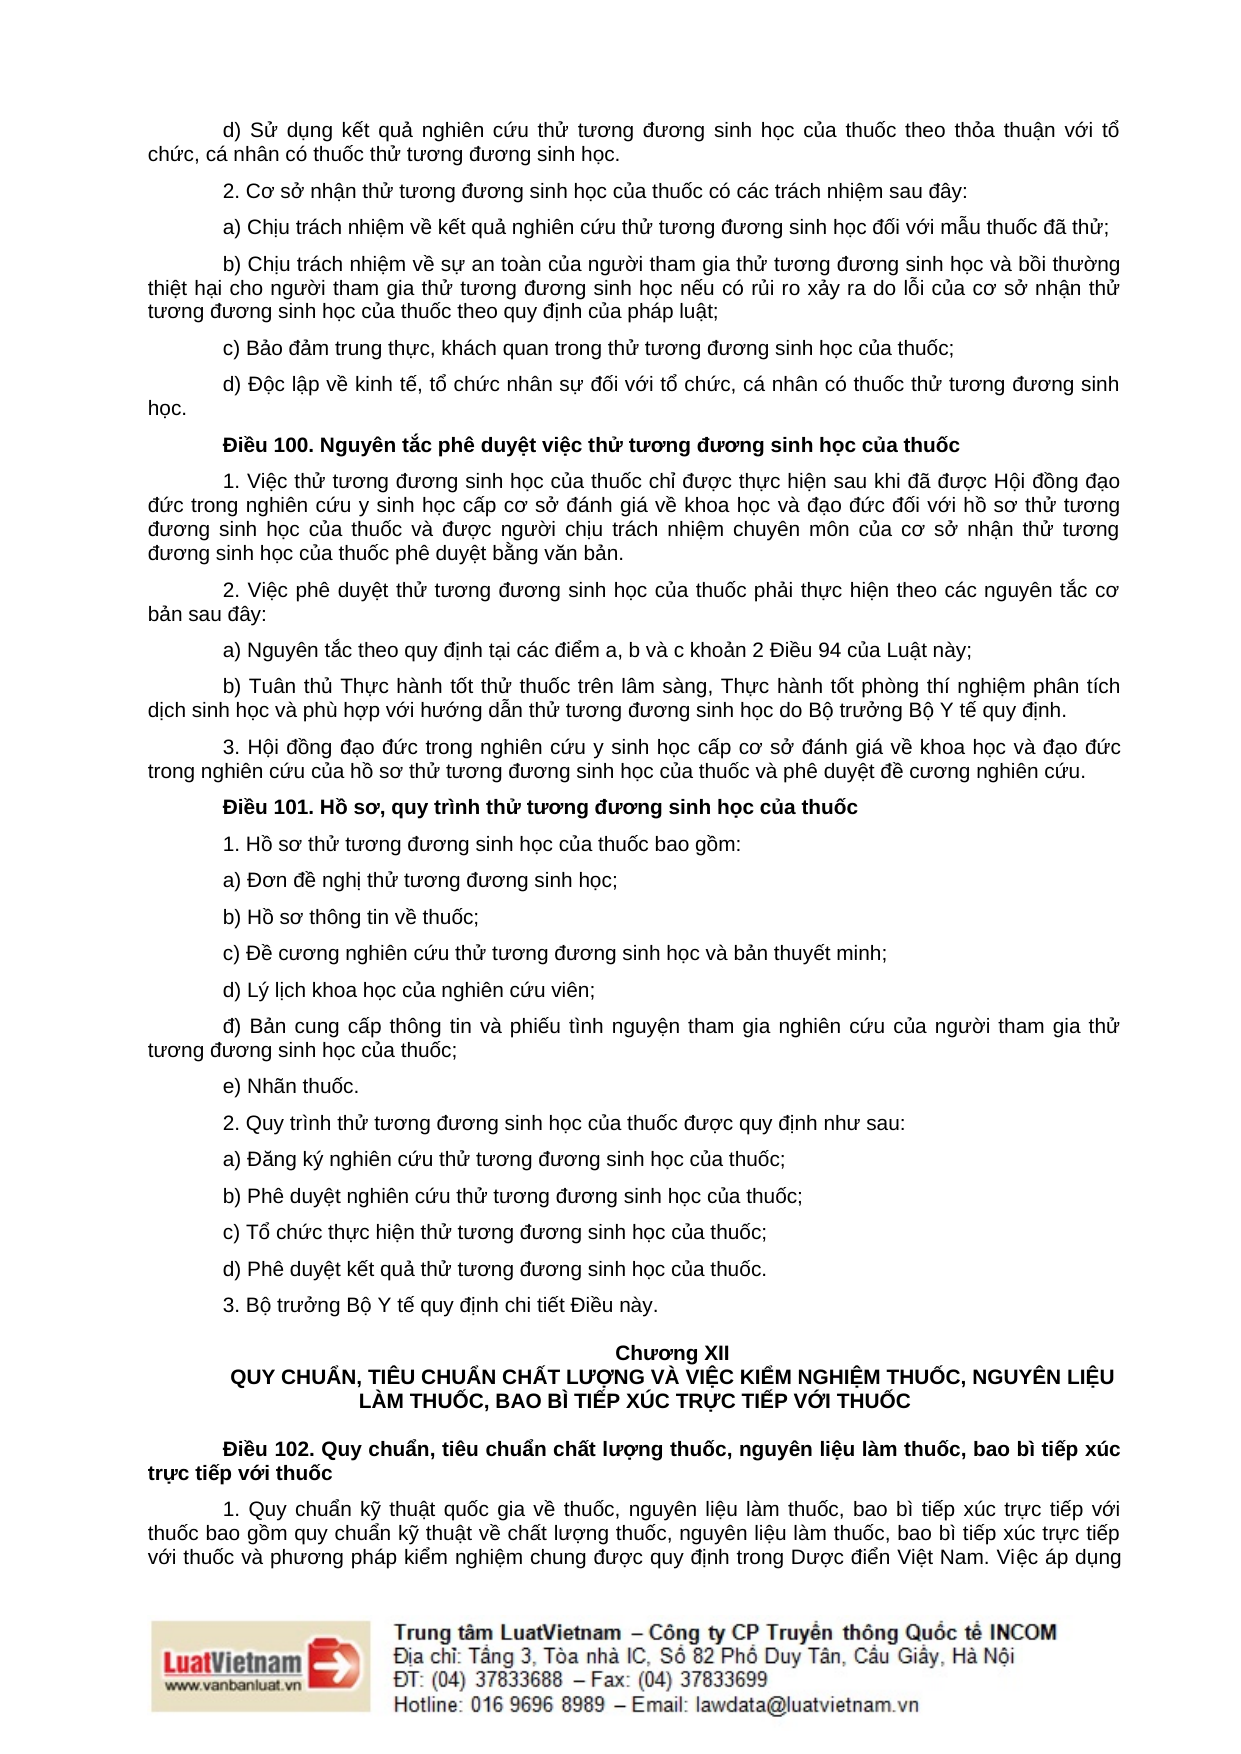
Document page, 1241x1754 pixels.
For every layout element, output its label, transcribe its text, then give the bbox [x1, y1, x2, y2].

text e) Nhãn thuốc. [148, 1074, 1122, 1098]
text 3. Hội đồng đạo đức trong nghiên cứu y sinh học cấp cơ sở đánh giá về khoa học và đạo đức trong nghiên cứu của hồ sơ thử tương đương sinh học của thuốc và phê duyệt đề cương nghiên cứu. [148, 735, 1122, 783]
picture [147, 1615, 1087, 1731]
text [148, 1497, 1122, 1569]
text 2. Cơ sở nhận thử tương đương sinh học của thuốc có các trách nhiệm sau đây: [148, 178, 1122, 202]
text b) Tuân thủ Thực hành tốt thử thuốc trên lâm sàng, Thực hành tốt phòng thí nghiệm phân tích dịch sinh học và phù hợp với hướng dẫn thử tương đương sinh học do Bộ trưởng Bộ Y tế quy định. [148, 674, 1122, 722]
text 1. Hồ sơ thử tương đương sinh học của thuốc bao gồm: [148, 832, 1122, 856]
text 2. Quy trình thử tương đương sinh học của thuốc được quy định như sau: [148, 1111, 1122, 1135]
text a) Đơn đề nghị thử tương đương sinh học; [148, 868, 1122, 892]
text b) Hồ sơ thông tin về thuốc; [148, 904, 1122, 928]
text c) Tổ chức thực hiện thử tương đương sinh học của thuốc; [148, 1220, 1122, 1244]
text a) Nguyên tắc theo quy định tại các điểm a, b và c khoản 2 Điều 94 của Luật này; [148, 638, 1122, 662]
text 3. Bộ trưởng Bộ Y tế quy định chi tiết Điều này. [148, 1293, 1122, 1317]
text d) Phê duyệt kết quả thử tương đương sinh học của thuốc. [148, 1257, 1122, 1281]
text d) Lý lịch khoa học của nghiên cứu viên; [148, 977, 1122, 1001]
text Điều 100. Nguyên tắc phê duyệt việc thử tương đương sinh học của thuốc [148, 433, 1122, 457]
text Điều 102. Quy chuẩn, tiêu chuẩn chất lượng thuốc, nguyên liệu làm thuốc, bao bì tiếp xúc trực tiếp với thuốc [148, 1437, 1122, 1485]
text 2. Việc phê duyệt thử tương đương sinh học của thuốc phải thực hiện theo các nguyên tắc cơ bản sau đây: [148, 577, 1122, 625]
text b) Phê duyệt nghiên cứu thử tương đương sinh học của thuốc; [148, 1184, 1122, 1208]
text Chương XII [148, 1341, 1122, 1365]
text Điều 101. Hồ sơ, quy trình thử tương đương sinh học của thuốc [148, 795, 1122, 819]
text 1. Việc thử tương đương sinh học của thuốc chỉ được thực hiện sau khi đã được Hội đồng đạo đức trong nghiên cứu y sinh học cấp cơ sở đánh giá về khoa học và đạo đức đối với hồ sơ thử tương đương sinh học của thuốc và được người chịu trách nhiệm chuyên môn của cơ sở nhận thử tương đương sinh học của thuốc phê duyệt bằng văn bản. [148, 469, 1122, 565]
text đ) Bản cung cấp thông tin và phiếu tình nguyện tham gia nghiên cứu của người tham gia thử tương đương sinh học của thuốc; [148, 1014, 1122, 1062]
text QUY CHUẨN, TIÊU CHUẨN CHẤT LƯỢNG VÀ VIỆC KIỂM NGHIỆM THUỐC, NGUYÊN LIỆU LÀM THUỐC, BAO BÌ TIẾP XÚC TRỰC TIẾP VỚI THUỐC [148, 1365, 1122, 1413]
text d) Độc lập về kinh tế, tổ chức nhân sự đối với tổ chức, cá nhân có thuốc thử tương đương sinh học. [148, 372, 1122, 420]
text a) Chịu trách nhiệm về kết quả nghiên cứu thử tương đương sinh học đối với mẫu thuốc đã thử; [148, 215, 1122, 239]
text a) Đăng ký nghiên cứu thử tương đương sinh học của thuốc; [148, 1147, 1122, 1171]
text b) Chịu trách nhiệm về sự an toàn của người tham gia thử tương đương sinh học và bồi thường thiệt hại cho người tham gia thử tương đương sinh học nếu có rủi ro xảy ra do lỗi của cơ sở nhận thử tương đương sinh học của thuốc theo quy định của pháp luật; [148, 251, 1122, 323]
text c) Bảo đảm trung thực, khách quan trong thử tương đương sinh học của thuốc; [148, 336, 1122, 360]
text c) Đề cương nghiên cứu thử tương đương sinh học và bản thuyết minh; [148, 941, 1122, 965]
text d) Sử dụng kết quả nghiên cứu thử tương đương sinh học của thuốc theo thỏa thuận với tổ chức, cá nhân có thuốc thử tương đương sinh học. [148, 118, 1122, 166]
